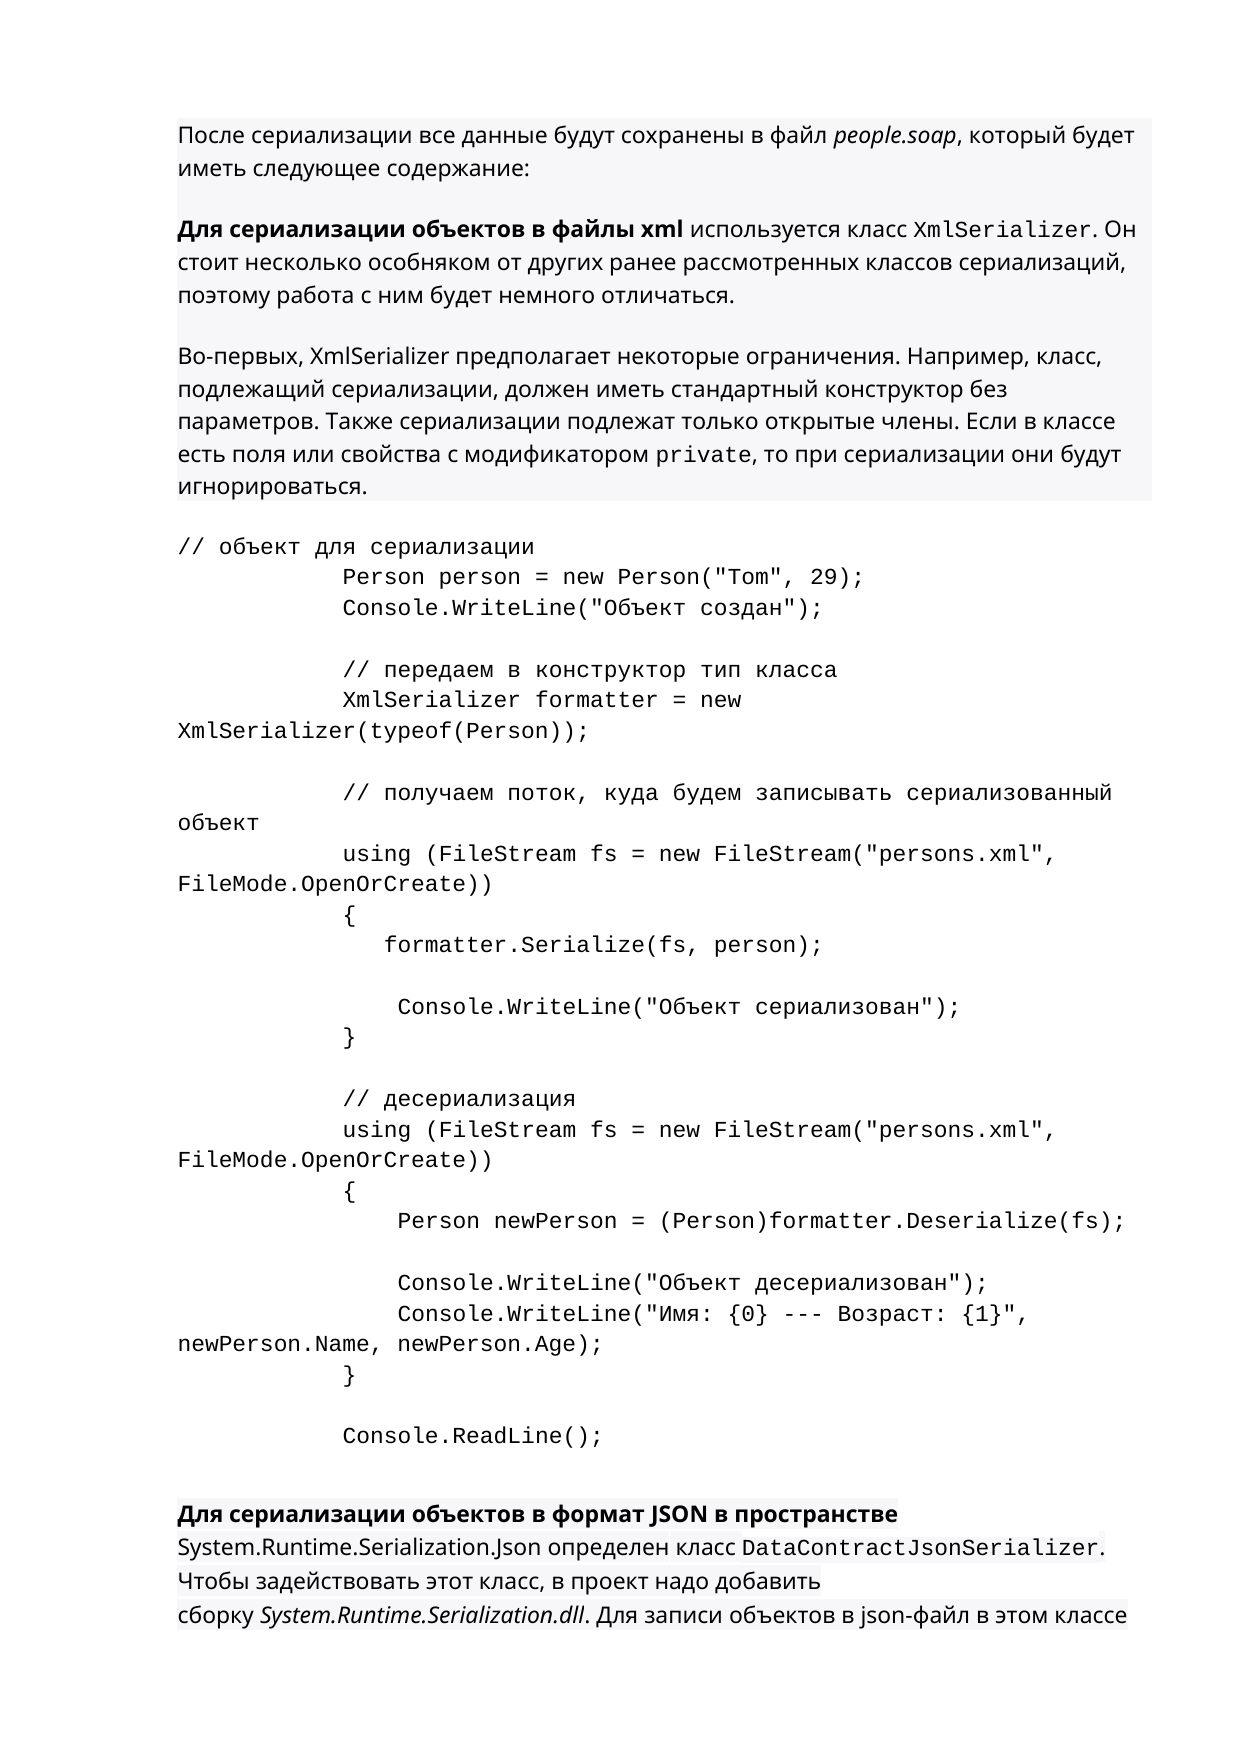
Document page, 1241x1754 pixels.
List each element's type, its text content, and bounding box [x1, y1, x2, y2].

text } [177, 1021, 1152, 1052]
text Person newPerson = (Person)formatter.Deserialize(fs); [177, 1205, 1152, 1236]
text Console.WriteLine("Объект сериализован"); [177, 991, 1152, 1021]
text { [177, 898, 1152, 929]
text Console.WriteLine("Объект десериализован"); [177, 1267, 1152, 1297]
text XmlSerializer formatter = new XmlSerializer(typeof(Person)); [177, 684, 1152, 745]
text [177, 1497, 1152, 1630]
text Person person = new Person("Tom", 29); [177, 561, 1152, 592]
text } [177, 1358, 1152, 1389]
text Console.ReadLine(); [177, 1420, 1152, 1451]
text { [177, 1174, 1152, 1205]
text formatter.Serialize(fs, person); [177, 929, 1152, 959]
text using (FileStream fs = new FileStream("persons.xml", FileMode.OpenOrCreate)) [177, 1113, 1152, 1174]
text using (FileStream fs = new FileStream("persons.xml", FileMode.OpenOrCreate)) [177, 837, 1152, 898]
text // передаем в конструктор тип класса [177, 653, 1152, 684]
text После сериализации все данные будут сохранены в файл people.soap, который будет иметь следующее содержание: [177, 118, 1152, 183]
text // десериализация [177, 1083, 1152, 1113]
text Для сериализации объектов в файлы xml используется класс XmlSerializer. Он стоит несколько особняком от других ранее рассмотренных классов сериализаций, поэтому работа с ним будет немного отличаться. [177, 212, 1152, 310]
text Console.WriteLine("Объект создан"); [177, 592, 1152, 622]
text // получаем поток, куда будем записывать сериализованный объект [177, 776, 1152, 837]
text Console.WriteLine("Имя: {0} --- Возраст: {1}", newPerson.Name, newPerson.Age); [177, 1297, 1152, 1358]
text // объект для сериализации [177, 531, 1152, 561]
text Во-первых, XmlSerializer предполагает некоторые ограничения. Например, класс, подлежащий сериализации, должен иметь стандартный конструктор без параметров. Также сериализации подлежат только открытые члены. Если в классе есть поля или свойства с модификатором private, то при сериализации они будут игнорироваться. [177, 339, 1152, 501]
